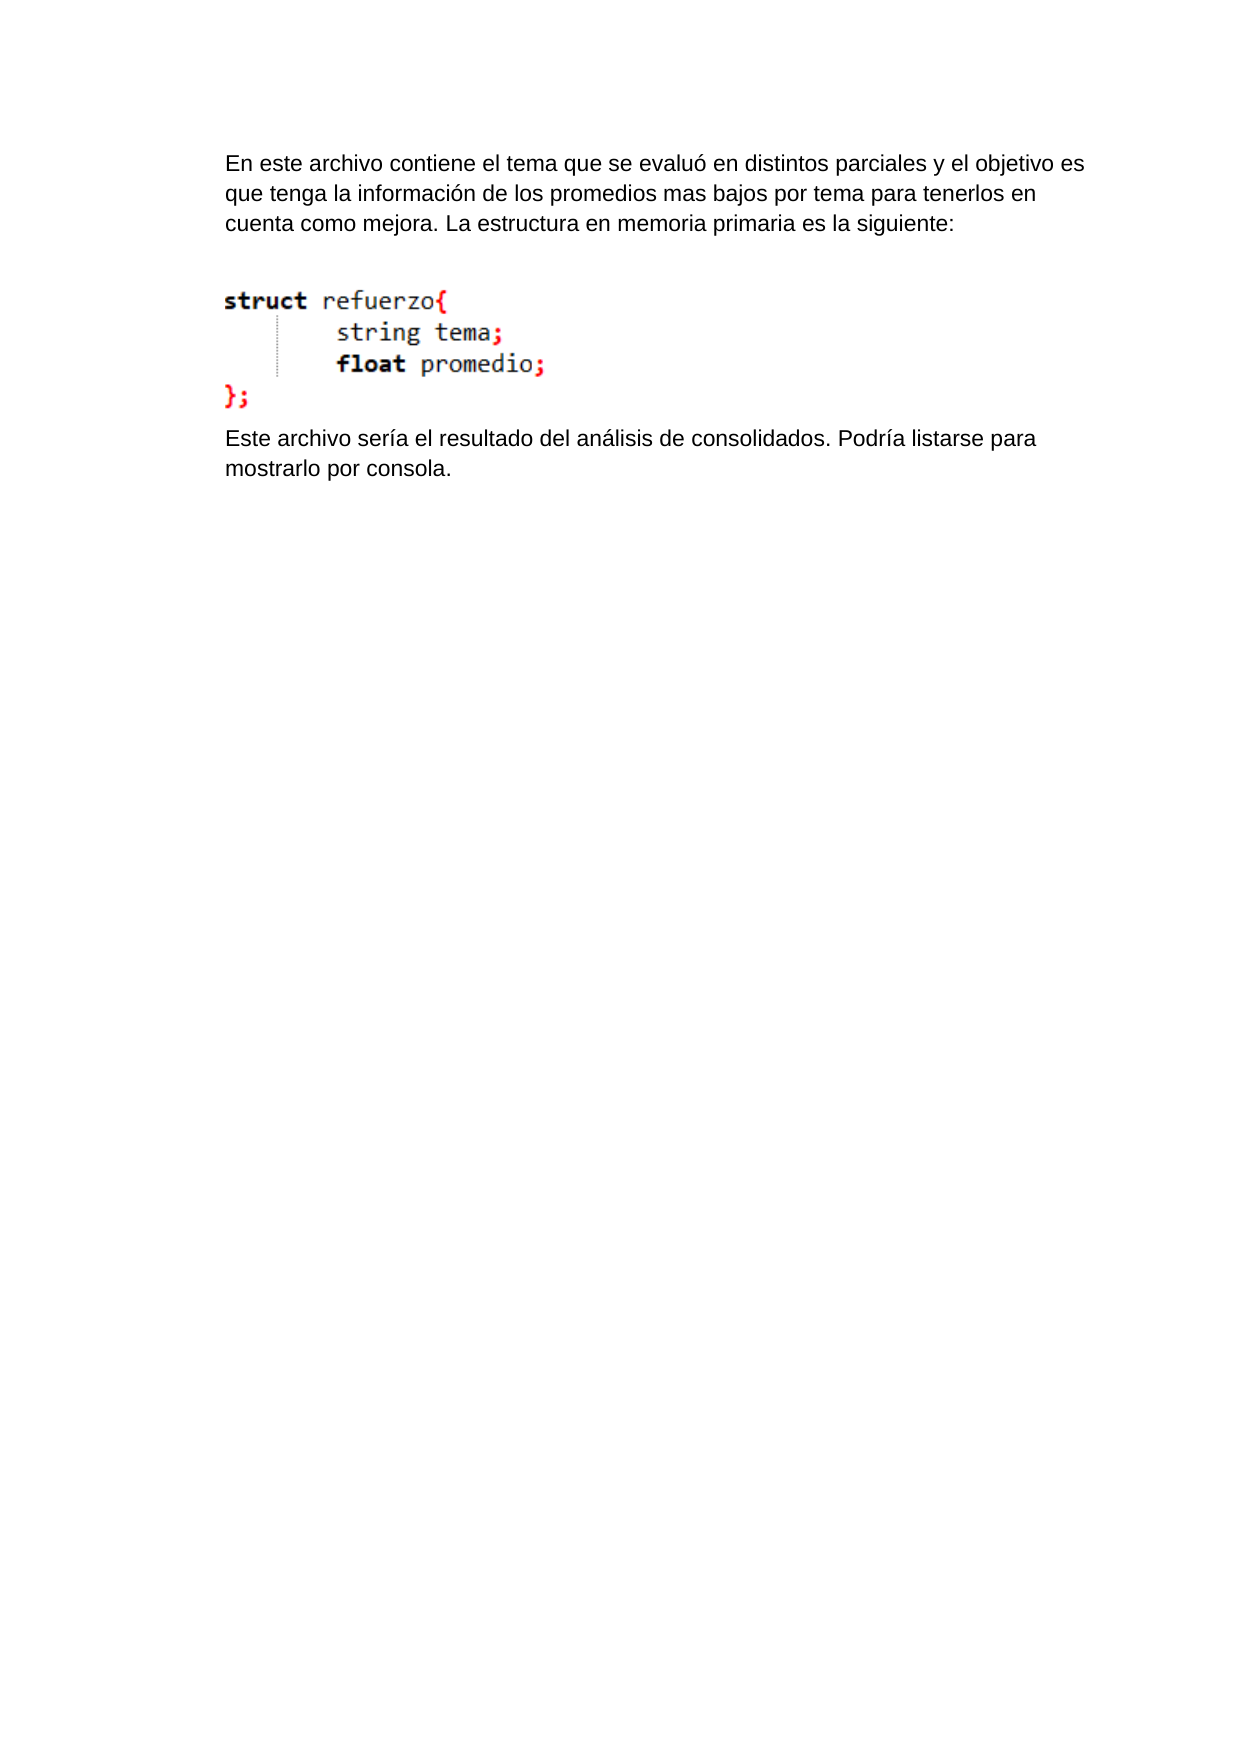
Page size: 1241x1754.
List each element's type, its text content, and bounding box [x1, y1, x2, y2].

picture [225, 270, 568, 421]
text En este archivo contiene el tema que se evaluó en distintos parciales y el objetivo es que tenga la información de los promedios mas bajos por tema para tenerlos en cuenta como mejora. La estructura en memoria primaria es la siguiente: [225, 150, 1090, 237]
text Este archivo sería el resultado del análisis de consolidados. Podría listarse para mostrarlo por consola. [225, 425, 1090, 481]
